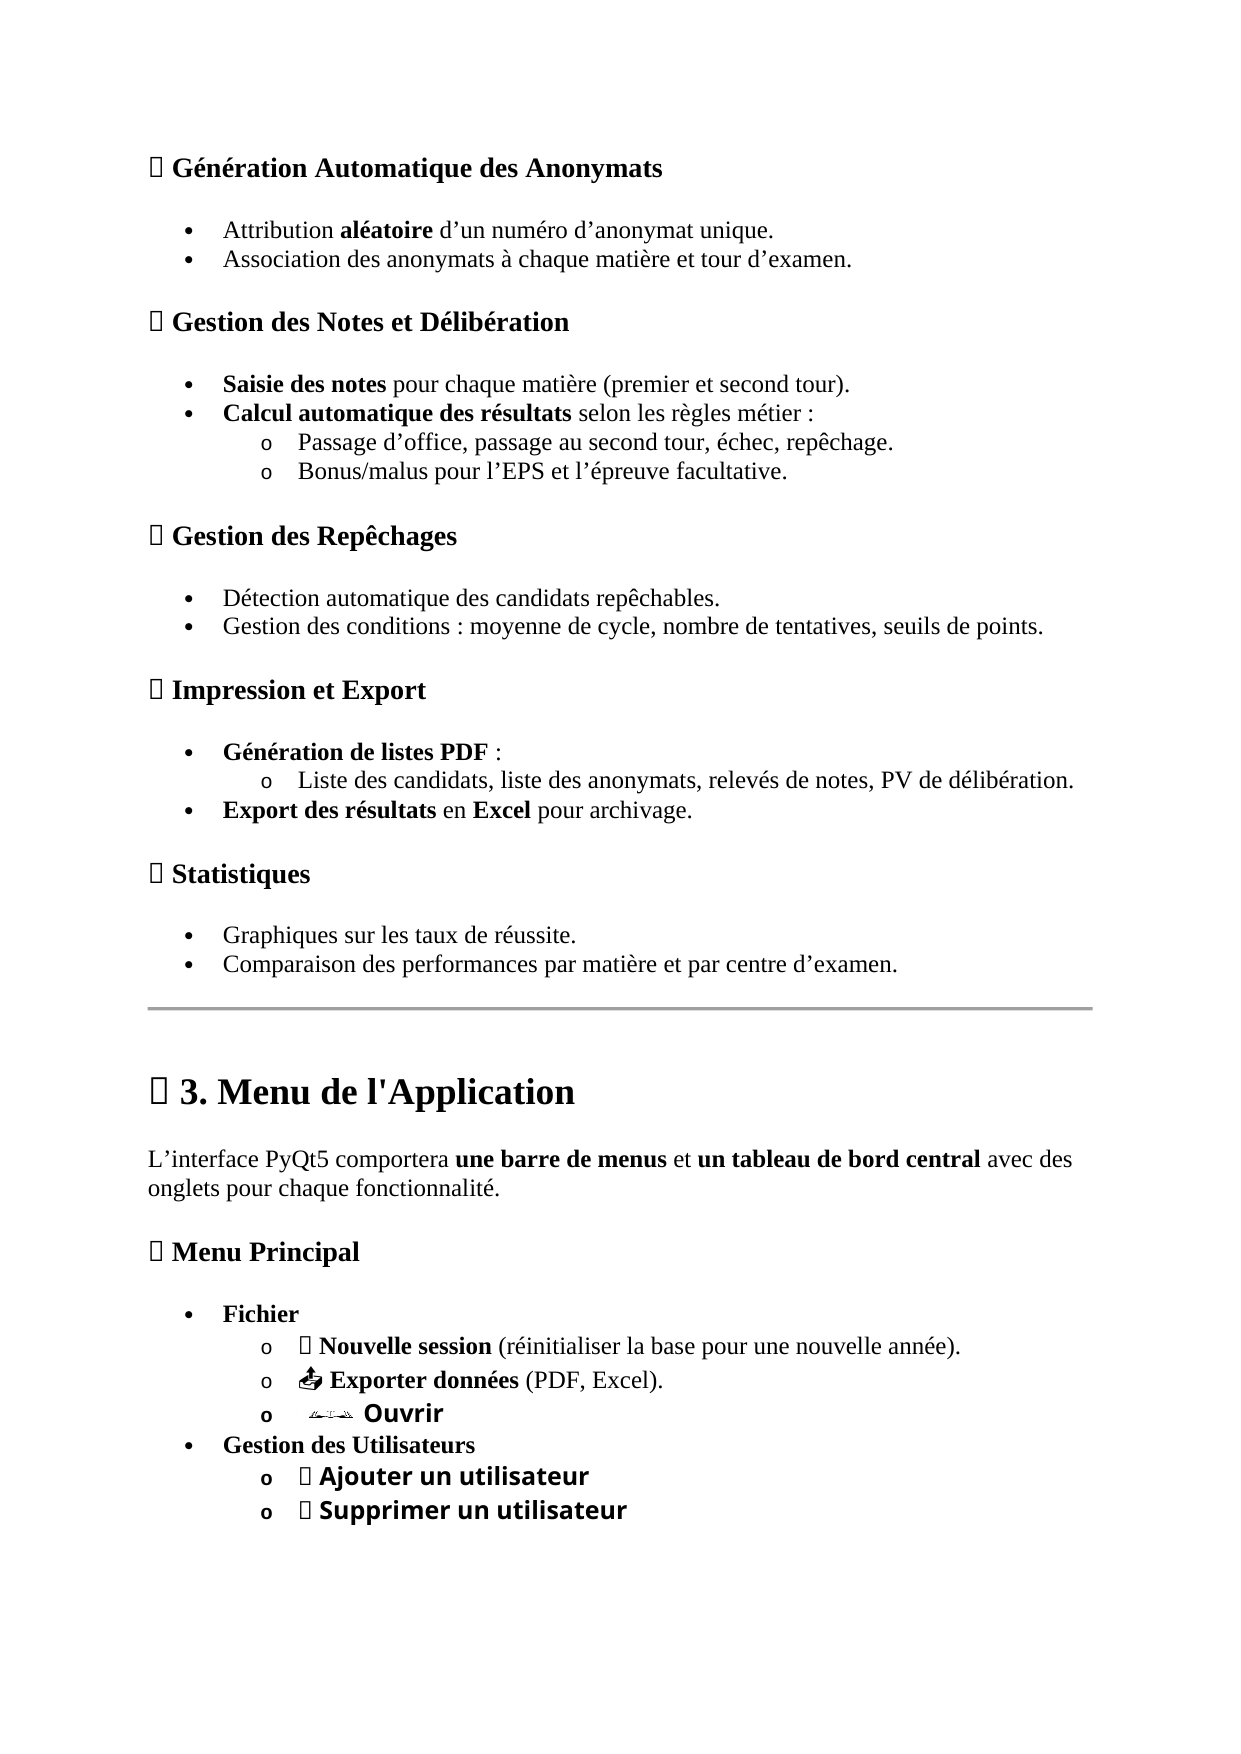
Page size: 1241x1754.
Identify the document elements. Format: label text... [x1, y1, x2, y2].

list Bonus/malus pour l’EPS et l’épreuve facultative. [260, 456, 1093, 486]
list Fichier [185, 1299, 1093, 1327]
text L’interface PyQt5 comportera une barre de menus et un tableau de bord central avec des onglets pour chaque fonctionnalité. [148, 1144, 1093, 1202]
list Détection automatique des candidats repêchables. [185, 583, 1093, 611]
list 📁 Nouvelle session (réinitialiser la base pour une nouvelle année). [260, 1327, 1093, 1362]
text 📌 3. Menu de l'Application [148, 1064, 1093, 1115]
text 🔹 Gestion des Repêchages [148, 515, 1093, 553]
text 🔹 Impression et Export [148, 669, 1093, 708]
list Saisie des notes pour chaque matière (premier et second tour). [185, 369, 1093, 398]
list Ouvrir [260, 1396, 1093, 1430]
text 🔹 Gestion des Notes et Délibération [148, 302, 1093, 340]
text 🔹 Menu Principal [148, 1231, 1093, 1269]
text 🔹 Génération Automatique des Anonymats [148, 148, 1093, 186]
list 📤 Exporter données (PDF, Excel). [260, 1362, 1093, 1396]
list Liste des candidats, liste des anonymats, relevés de notes, PV de délibération. [260, 766, 1093, 795]
list Génération de listes PDF : [185, 737, 1093, 766]
list Calcul automatique des résultats selon les règles métier : [185, 398, 1093, 427]
list Comparaison des performances par matière et par centre d’examen. [185, 949, 1093, 978]
list Export des résultats en Excel pour archivage. [185, 795, 1093, 824]
list Passage d’office, passage au second tour, échec, repêchage. [260, 427, 1093, 456]
list Association des anonymats à chaque matière et tour d’examen. [185, 244, 1093, 273]
list ➕ Ajouter un utilisateur [260, 1458, 1093, 1492]
list Gestion des conditions : moyenne de cycle, nombre de tentatives, seuils de points. [185, 611, 1093, 640]
list Gestion des Utilisateurs [185, 1430, 1093, 1458]
text 🔹 Statistiques [148, 853, 1093, 891]
picture [297, 1405, 363, 1423]
list Graphiques sur les taux de réussite. [185, 921, 1093, 949]
list ❌ Supprimer un utilisateur [260, 1492, 1093, 1527]
list Attribution aléatoire d’un numéro d’anonymat unique. [185, 215, 1093, 244]
